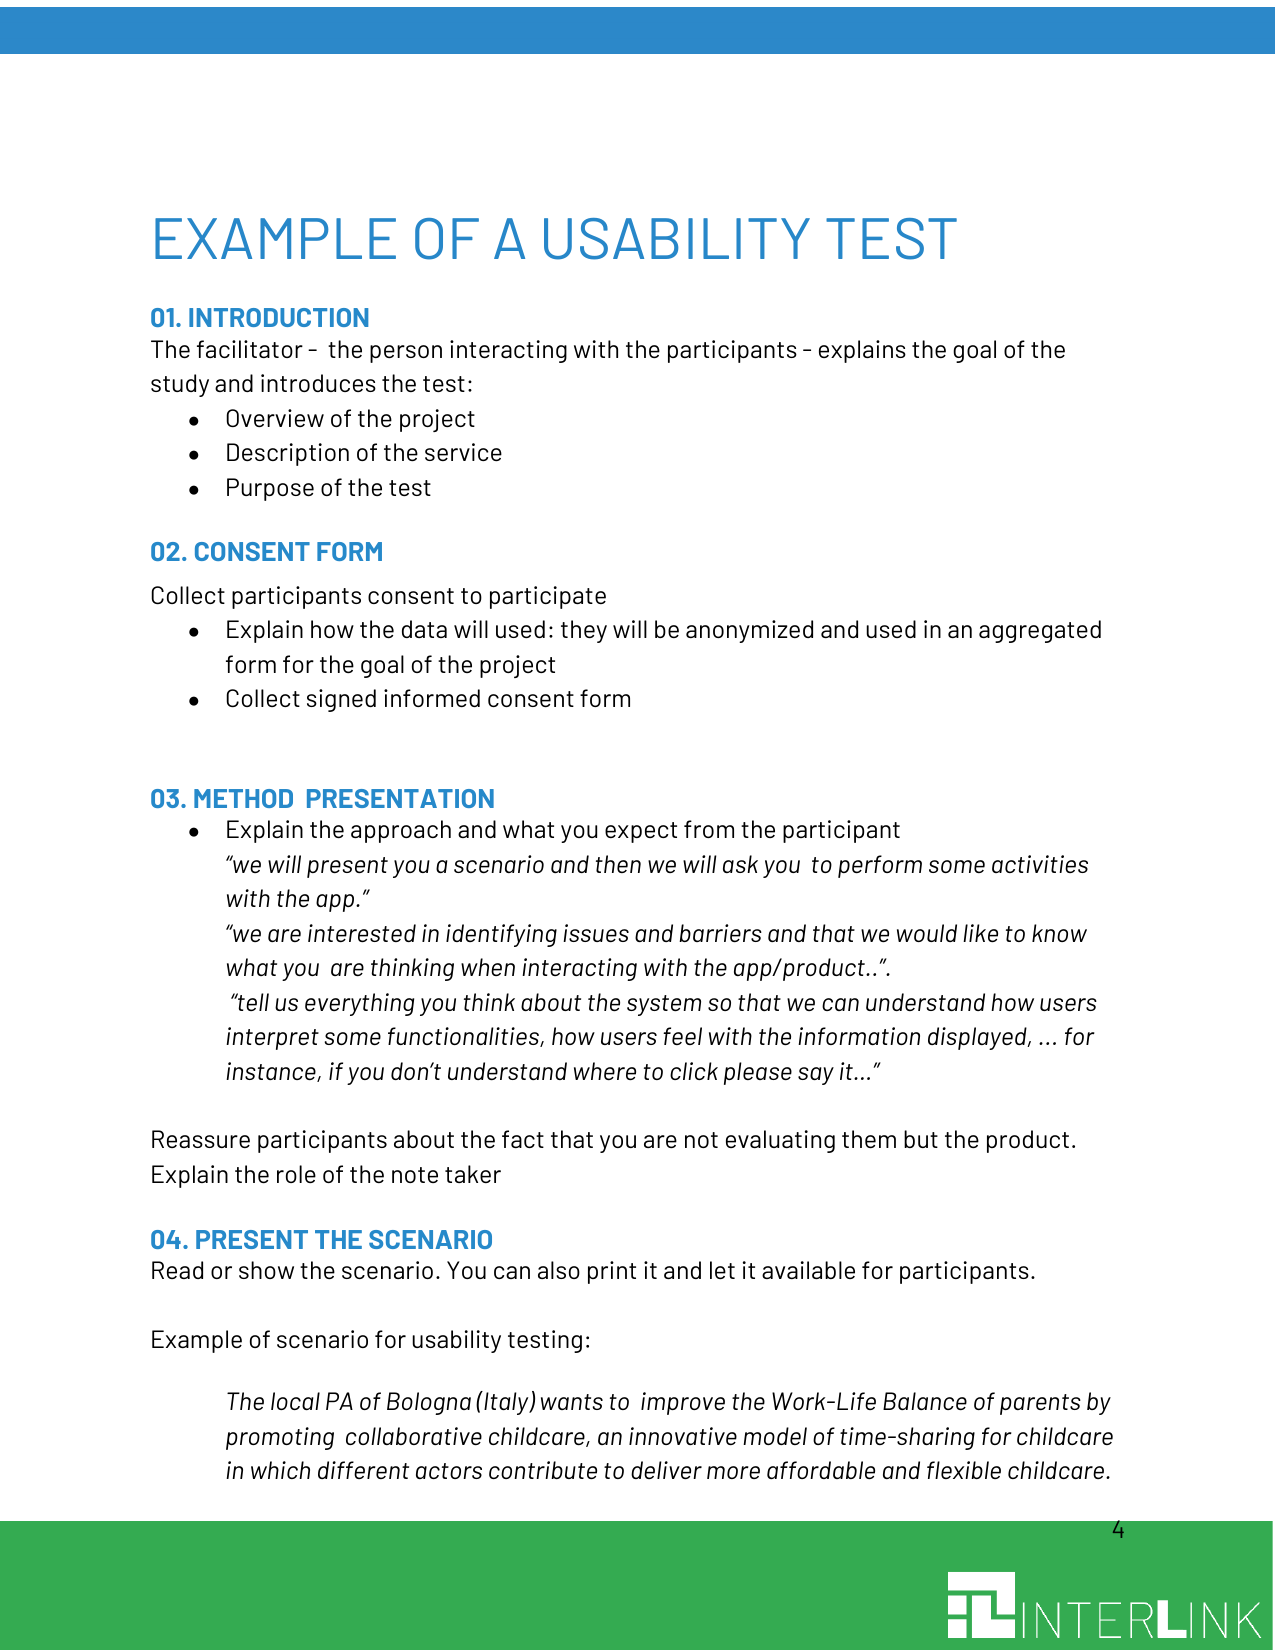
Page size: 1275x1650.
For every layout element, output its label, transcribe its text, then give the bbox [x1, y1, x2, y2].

text Explain the role of the note taker [150, 1158, 1125, 1188]
subtitle 04. PRESENT THE SCENARIO [150, 1222, 1125, 1254]
subtitle EXAMPLE OF A USABILITY TEST [150, 201, 1112, 271]
list Collect signed informed consent form [187, 683, 1125, 713]
list Explain the approach and what you expect from the participant [187, 813, 1125, 843]
text Collect participants consent to participate [150, 579, 1125, 609]
list Purpose of the test [187, 471, 1125, 501]
text “we are interested in identifying issues and barriers and that we would like to know what you are thinking when interacting with the app/product..”. [225, 917, 1125, 981]
text Example of scenario for usability testing: [150, 1323, 1125, 1353]
list Overview of the project [187, 402, 1125, 432]
subtitle 02. CONSENT FORM [150, 535, 1125, 567]
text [225, 1386, 1125, 1484]
subtitle 03. METHOD PRESENTATION [150, 781, 1125, 813]
subtitle 01. INTRODUCTION [150, 301, 1125, 333]
text “we will present you a scenario and then we will ask you to perform some activities with the app.” [225, 848, 1125, 912]
text Read or show the scenario. You can also print it and let it available for participants. [150, 1254, 1125, 1284]
picture [0, 7, 1275, 54]
text The facilitator - the person interacting with the participants - explains the goal of the study and introduces the test: [150, 333, 1125, 398]
picture [0, 1521, 1273, 1650]
list Description of the service [187, 437, 1125, 467]
text Reassure participants about the fact that you are not evaluating them but the product. [150, 1124, 1125, 1154]
text “tell us everything you think about the system so that we can understand how users interpret some functionalities, how users feel with the information displayed, ... for instance, if you don’t understand where to click please say it…” [225, 986, 1125, 1085]
list Explain how the data will used: they will be anonymized and used in an aggregated form for the goal of the project [187, 614, 1125, 678]
